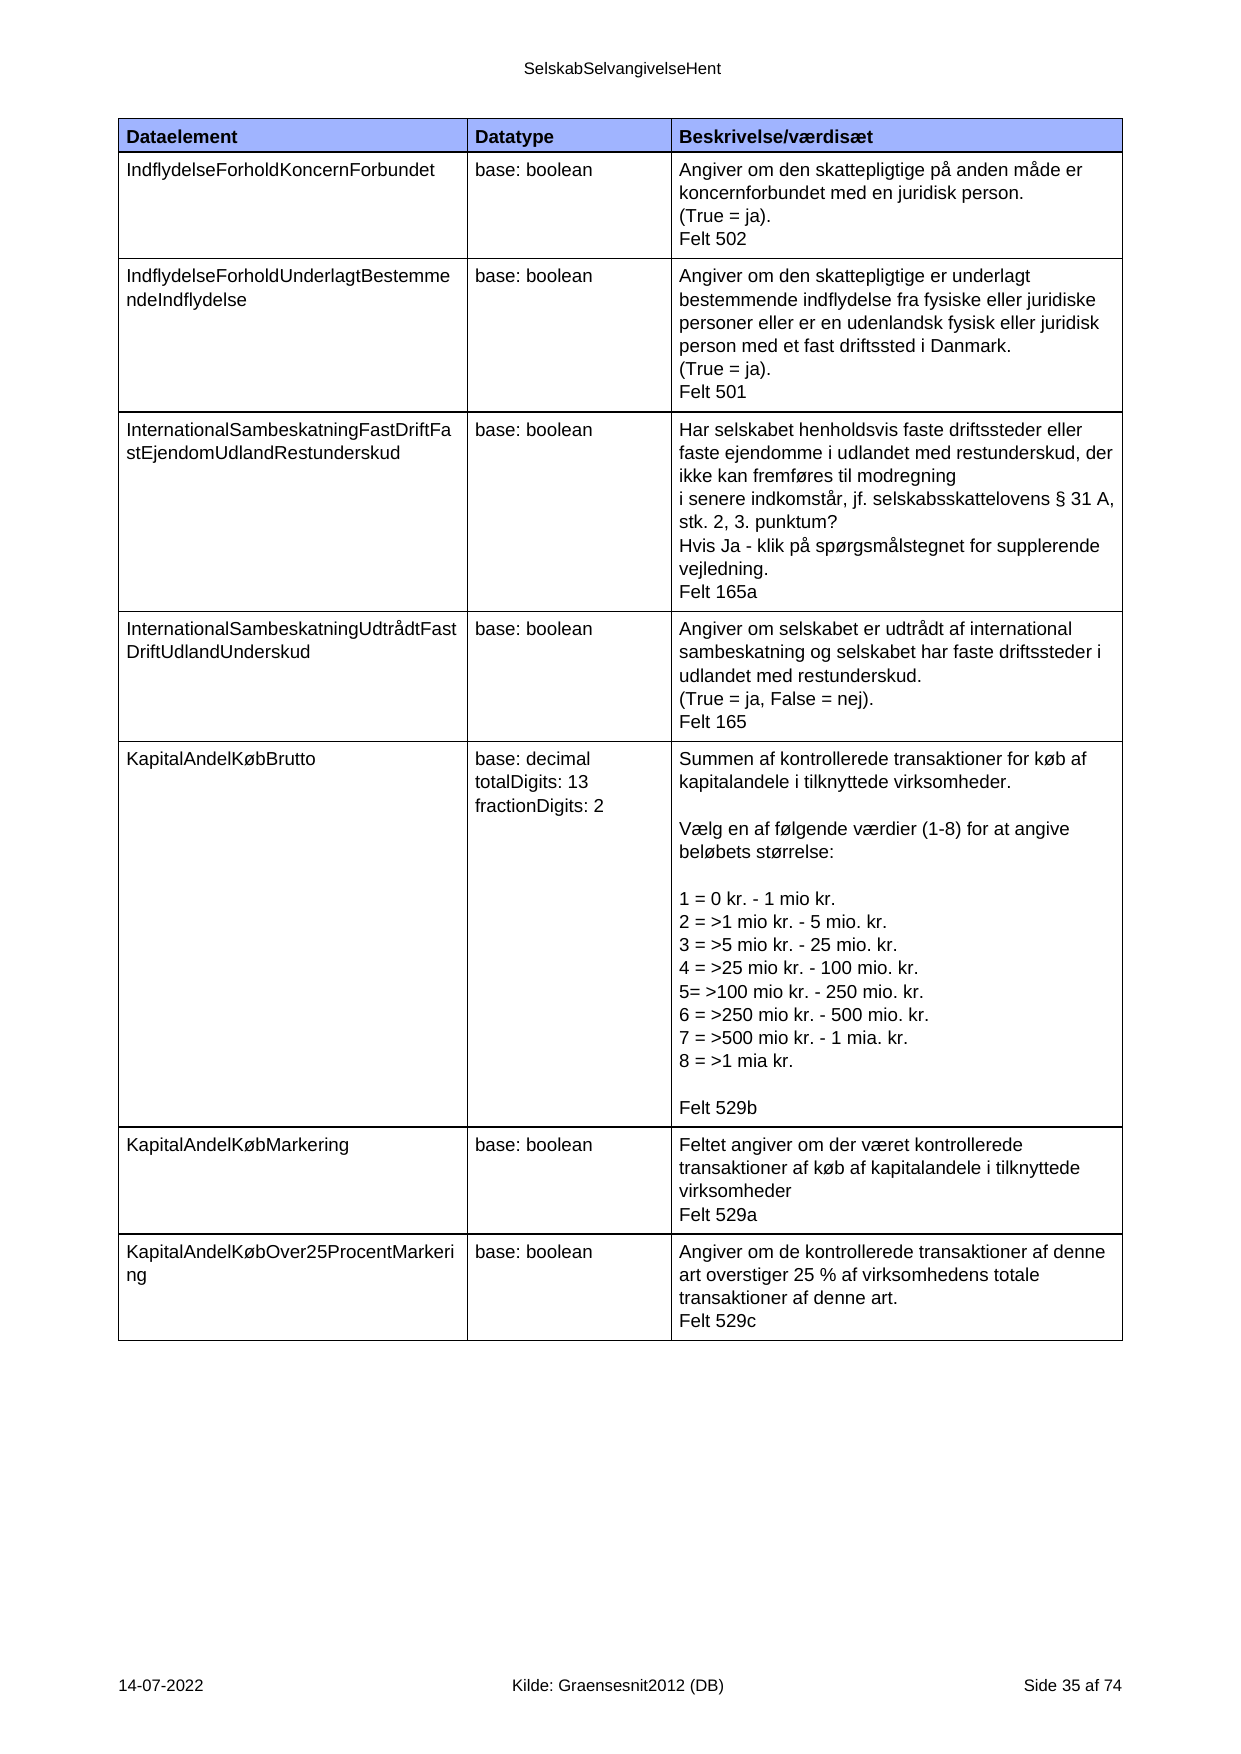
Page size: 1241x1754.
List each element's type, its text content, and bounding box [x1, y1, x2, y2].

table_cell Angiver om den skattepligtige på anden måde er koncernforbundet med en juridisk person. (True = ja). Felt 502 [672, 153, 1122, 258]
table_cell Angiver om selskabet er udtrådt af international sambeskatning og selskabet har faste driftssteder i udlandet med restunderskud. (True = ja, False = nej). Felt 165 [672, 612, 1122, 741]
table_cell InternationalSambeskatningFastDriftFastEjendomUdlandRestunderskud [119, 413, 467, 611]
table_cell base: boolean [468, 153, 671, 258]
table_cell KapitalAndelKøbMarkering [119, 1128, 467, 1233]
table_cell KapitalAndelKøbOver25ProcentMarkering [119, 1235, 467, 1340]
table_cell Angiver om de kontrollerede transaktioner af denne art overstiger 25 % af virksomhedens totale transaktioner af denne art. Felt 529c [672, 1235, 1122, 1340]
table_header Dataelement [119, 119, 467, 151]
table_cell Feltet angiver om der været kontrollerede transaktioner af køb af kapitalandele i tilknyttede virksomheder Felt 529a [672, 1128, 1122, 1233]
table_cell base: boolean [468, 413, 671, 611]
table_cell base: boolean [468, 1235, 671, 1340]
table_cell Summen af kontrollerede transaktioner for køb af kapitalandele i tilknyttede virksomheder. Vælg en af følgende værdier (1-8) for at angive beløbets størrelse: 1 = 0 kr. - 1 mio kr. 2 = >1 mio kr. - 5 mio. kr. 3 = >5 mio kr. - 25 mio. kr. 4 = >25 mio kr. - 100 mio. kr. 5= >100 mio kr. - 250 mio. kr. 6 = >250 mio kr. - 500 mio. kr. 7 = >500 mio kr. - 1 mia. kr. 8 = >1 mia kr. Felt 529b [672, 742, 1122, 1126]
table_header Beskrivelse/værdisæt [672, 119, 1122, 151]
table_header Datatype [468, 119, 671, 151]
table_cell base: boolean [468, 1128, 671, 1233]
table_cell IndflydelseForholdUnderlagtBestemmendeIndflydelse [119, 259, 467, 411]
table_cell KapitalAndelKøbBrutto [119, 742, 467, 1126]
table_cell IndflydelseForholdKoncernForbundet [119, 153, 467, 258]
table_cell base: boolean [468, 612, 671, 741]
table_cell Angiver om den skattepligtige er underlagt bestemmende indflydelse fra fysiske eller juridiske personer eller er en udenlandsk fysisk eller juridisk person med et fast driftssted i Danmark. (True = ja). Felt 501 [672, 259, 1122, 411]
table_cell base: boolean [468, 259, 671, 411]
table_cell InternationalSambeskatningUdtrådtFastDriftUdlandUnderskud [119, 612, 467, 741]
table_cell Har selskabet henholdsvis faste driftssteder eller faste ejendomme i udlandet med restunderskud, der ikke kan fremføres til modregning i senere indkomstår, jf. selskabsskattelovens § 31 A, stk. 2, 3. punktum? Hvis Ja - klik på spørgsmålstegnet for supplerende vejledning. Felt 165a [672, 413, 1122, 611]
table_cell base: decimal totalDigits: 13 fractionDigits: 2 [468, 742, 671, 1126]
